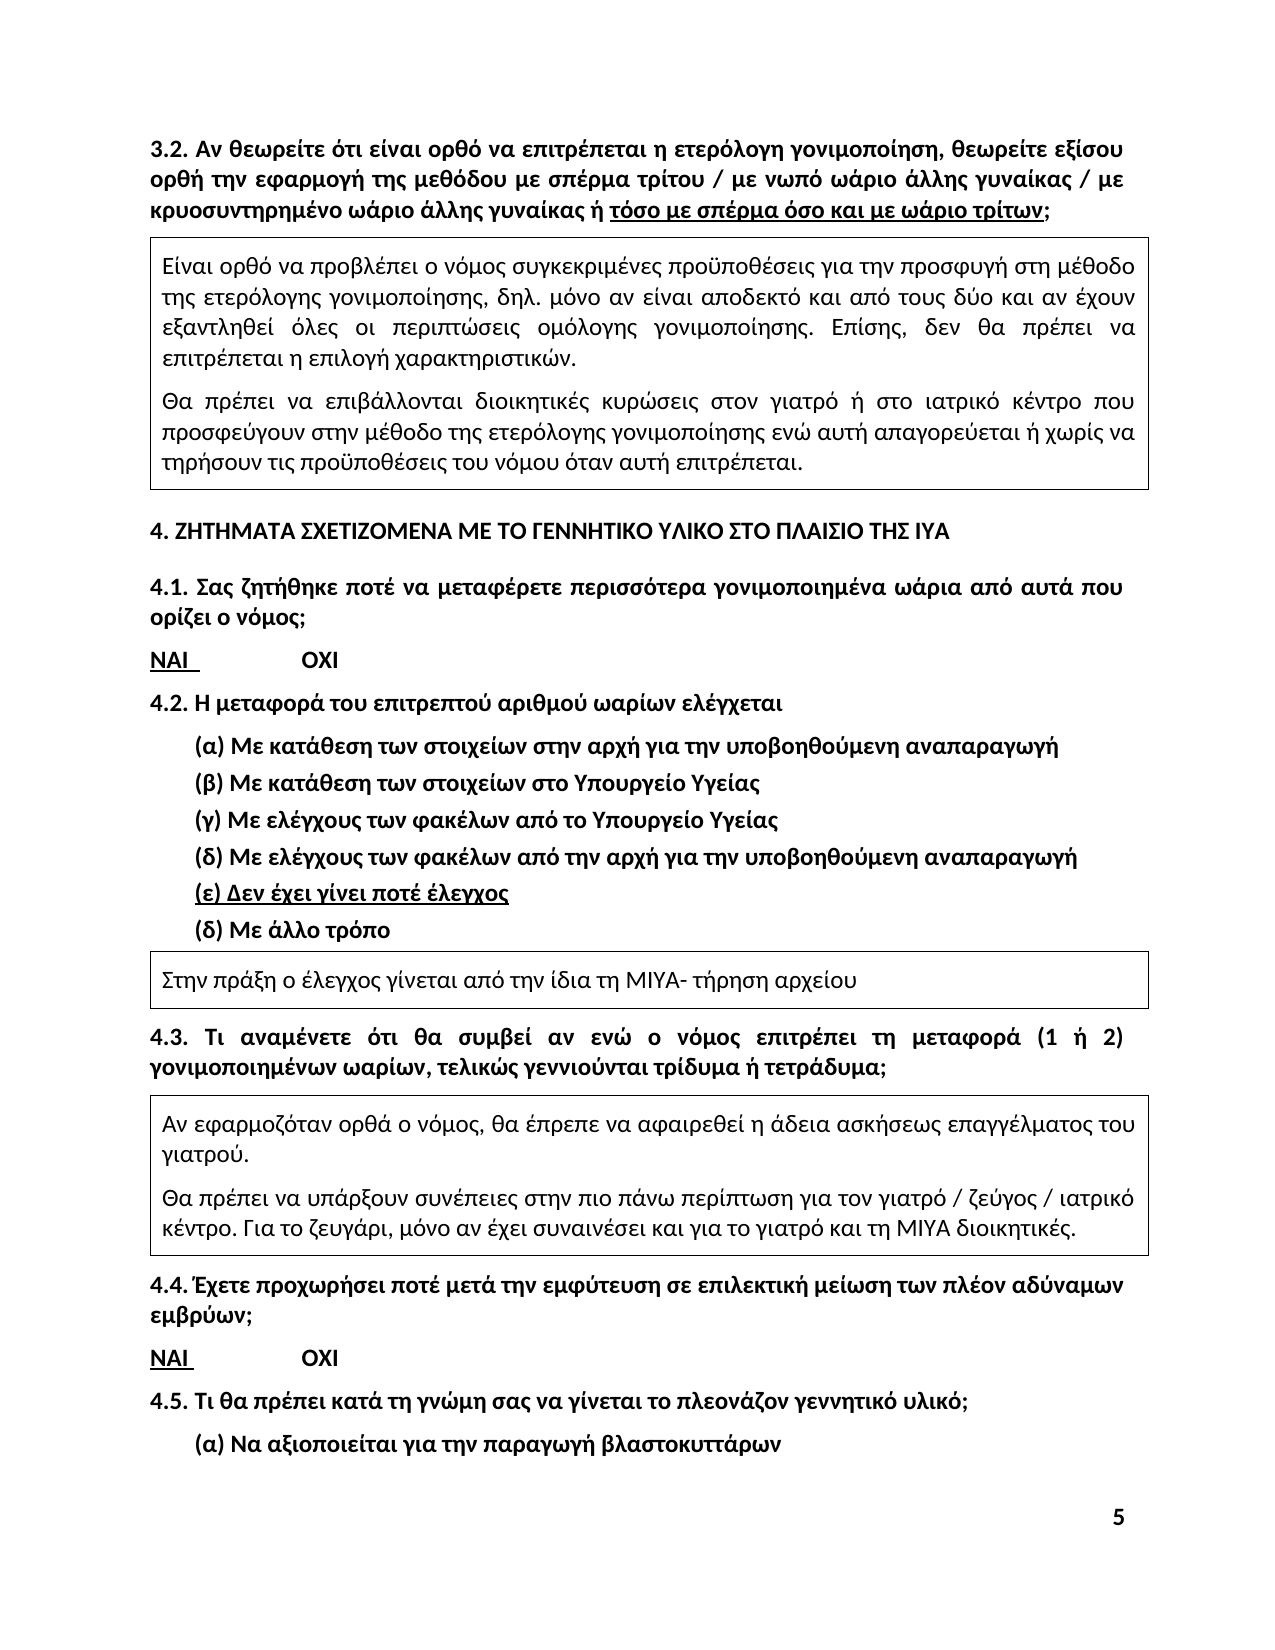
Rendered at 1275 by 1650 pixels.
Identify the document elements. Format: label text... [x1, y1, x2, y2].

text (α) Με κατάθεση των στοιχείων στην αρχή για την υποβοηθούμενη αναπαραγωγή [194, 730, 1125, 761]
text 4.2. Η μεταφορά του επιτρεπτού αριθμού ωαρίων ελέγχεται [150, 687, 1125, 718]
text (γ) Με ελέγχους των φακέλων από το Υπουργείο Υγείας [194, 804, 1125, 834]
text 4.3. Τι αναμένετε ότι θα συμβεί αν ενώ ο νόμος επιτρέπει τη μεταφορά (1 ή 2) γονιμοποιημένων ωαρίων, τελικώς γεννιούνται τρίδυμα ή τετράδυμα; [150, 1021, 1125, 1082]
table_header Στην πράξη ο έλεγχος γίνεται από την ίδια τη ΜΙΥΑ- τήρηση αρχείου [151, 952, 1148, 1007]
text (α) Να αξιοποιείται για την παραγωγή βλαστοκυττάρων [194, 1428, 1125, 1459]
text (β) Με κατάθεση των στοιχείων στο Υπουργείο Υγείας [194, 767, 1125, 798]
text (δ) Με ελέγχους των φακέλων από την αρχή για την υποβοηθούμενη αναπαραγωγή [194, 841, 1125, 871]
text ΝΑΙ ΟΧΙ [150, 1342, 1125, 1373]
subtitle 4. ΖΗΤΗΜΑΤΑ ΣΧΕΤΙΖΟΜΕΝΑ ΜΕ ΤΟ ΓΕΝΝΗΤΙΚΟ ΥΛΙΚΟ ΣΤΟ ΠΛΑΙΣΙΟ ΤΗΣ ΙΥΑ [150, 515, 1125, 546]
text 4.4. Έχετε προχωρήσει ποτέ μετά την εμφύτευση σε επιλεκτική μείωση των πλέον αδύναμων εμβρύων; [150, 1269, 1125, 1330]
text (ε) Δεν έχει γίνει ποτέ έλεγχος [194, 877, 1125, 908]
table_header Αν εφαρμοζόταν ορθά ο νόμος, θα έπρεπε να αφαιρεθεί η άδεια ασκήσεως επαγγέλματος του γιατρού. Θα πρέπει να υπάρξουν συνέπειες στην πιο πάνω περίπτωση για τον γιατρό / ζεύγος / ιατρικό κέντρο. Για το ζευγάρι, μόνο αν έχει συναινέσει και για το γιατρό και τη ΜΙΥΑ διοικητικές. [151, 1096, 1148, 1255]
text 3.2. Αν θεωρείτε ότι είναι ορθό να επιτρέπεται η ετερόλογη γονιμοποίηση, θεωρείτε εξίσου ορθή την εφαρμογή της μεθόδου με σπέρμα τρίτου / με νωπό ωάριο άλλης γυναίκας / με κρυοσυντηρημένο ωάριο άλλης γυναίκας ή τόσο με σπέρμα όσο και με ωάριο τρίτων; [150, 133, 1125, 224]
text ΝΑΙ ΟΧΙ [150, 644, 1125, 675]
text 4.1. Σας ζητήθηκε ποτέ να μεταφέρετε περισσότερα γονιμοποιημένα ωάρια από αυτά που ορίζει ο νόμος; [150, 571, 1125, 632]
table_header Είναι ορθό να προβλέπει ο νόμος συγκεκριμένες προϋποθέσεις για την προσφυγή στη μέθοδο της ετερόλογης γονιμοποίησης, δηλ. μόνο αν είναι αποδεκτό και από τους δύο και αν έχουν εξαντληθεί όλες οι περιπτώσεις ομόλογης γονιμοποίησης. Επίσης, δεν θα πρέπει να επιτρέπεται η επιλογή χαρακτηριστικών. Θα πρέπει να επιβάλλονται διοικητικές κυρώσεις στον γιατρό ή στο ιατρικό κέντρο που προσφεύγουν στην μέθοδο της ετερόλογης γονιμοποίησης ενώ αυτή απαγορεύεται ή χωρίς να τηρήσουν τις προϋποθέσεις του νόμου όταν αυτή επιτρέπεται. [151, 238, 1148, 489]
text 4.5. Τι θα πρέπει κατά τη γνώμη σας να γίνεται το πλεονάζον γεννητικό υλικό; [150, 1385, 1125, 1416]
text (δ) Με άλλο τρόπο [194, 914, 1125, 945]
